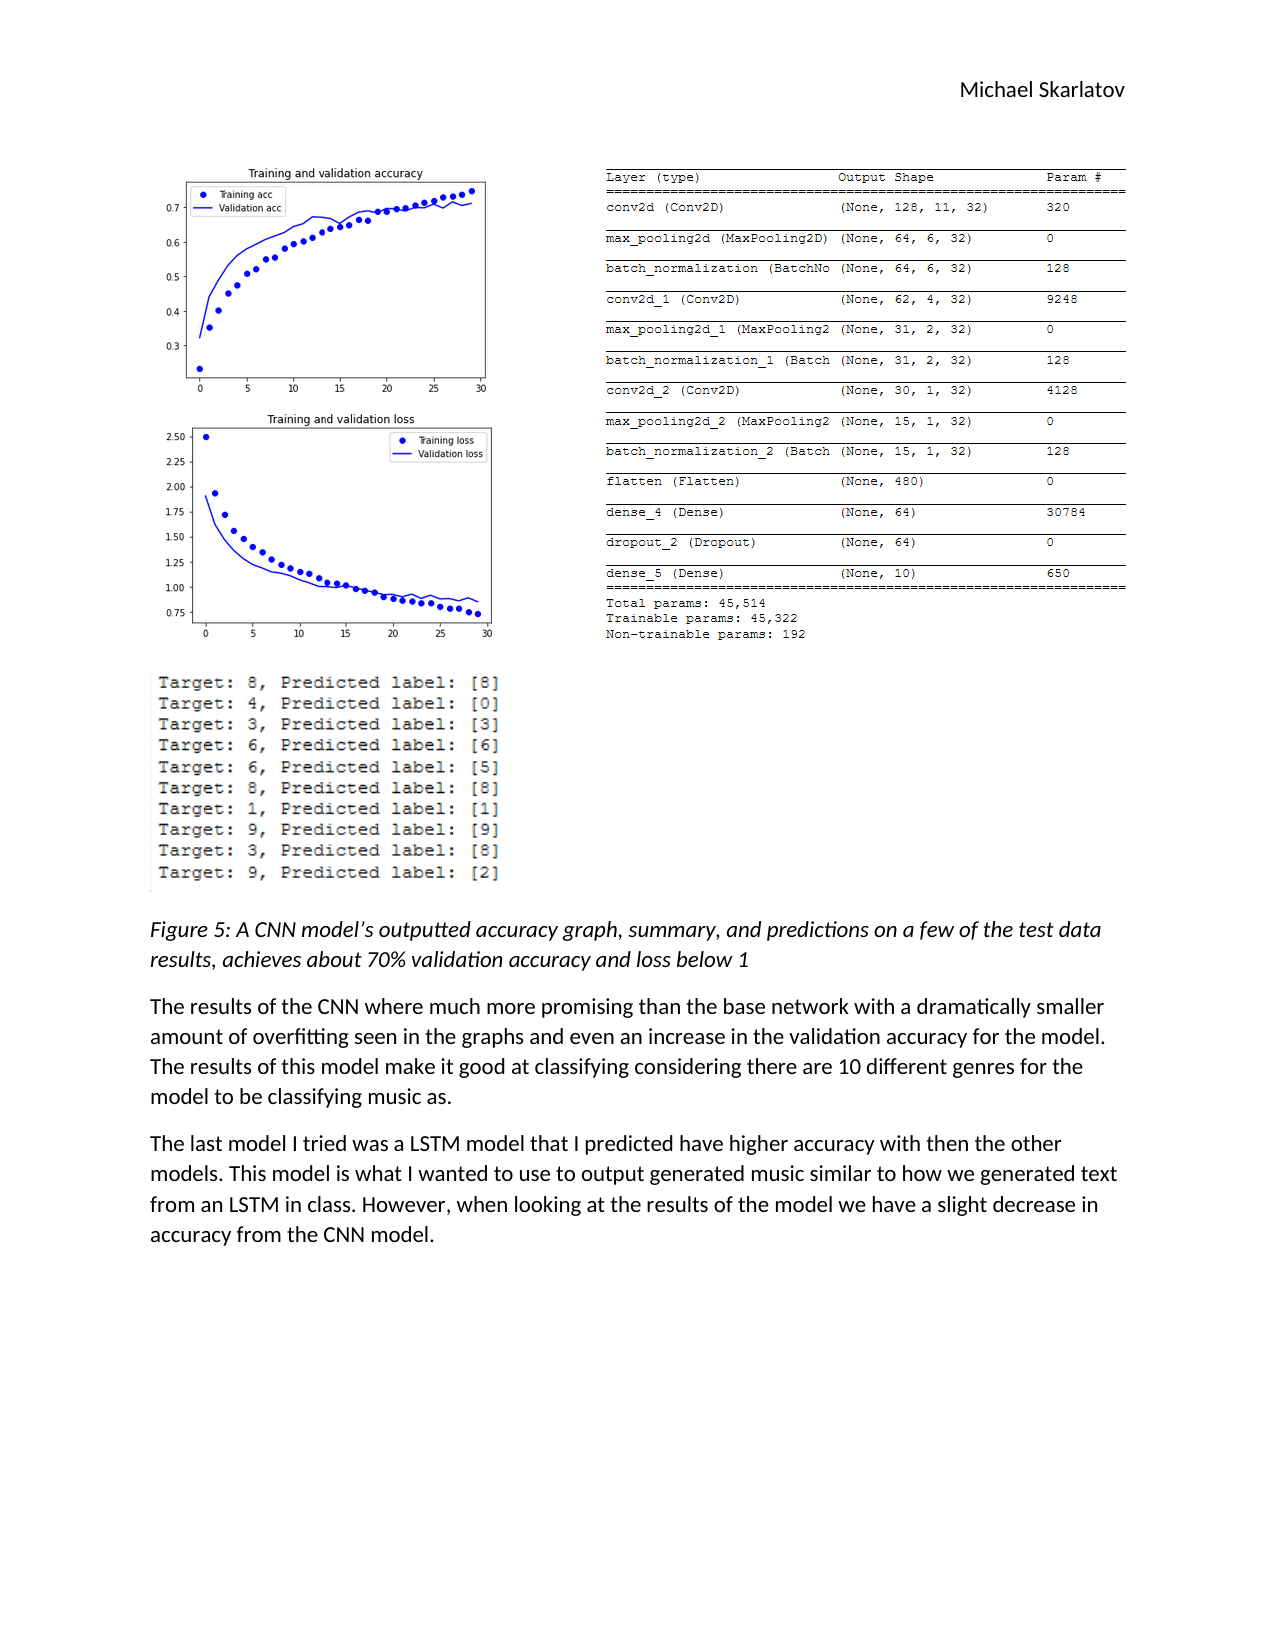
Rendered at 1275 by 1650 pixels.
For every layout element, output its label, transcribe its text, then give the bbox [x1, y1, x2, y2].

picture [579, 157, 1142, 649]
text Figure 5: A CNN model’s outputted accuracy graph, summary, and predictions on a few of the test data results, achieves about 70% validation accuracy and loss below 1 [150, 915, 1125, 973]
picture [150, 670, 514, 896]
text The last model I tried was a LSTM model that I predicted have higher accuracy with then the other models. This model is what I wanted to use to output generated music similar to how we generated text from an LSTM in class. However, when looking at the results of the model we have a slight decrease in accuracy from the CNN model. [150, 1129, 1125, 1248]
picture [150, 150, 500, 652]
text The results of the CNN where much more promising than the base network with a dramatically smaller amount of overfitting seen in the graphs and even an increase in the validation accuracy for the model. The results of this model make it good at classifying considering there are 10 different genres for the model to be classifying music as. [150, 992, 1125, 1110]
